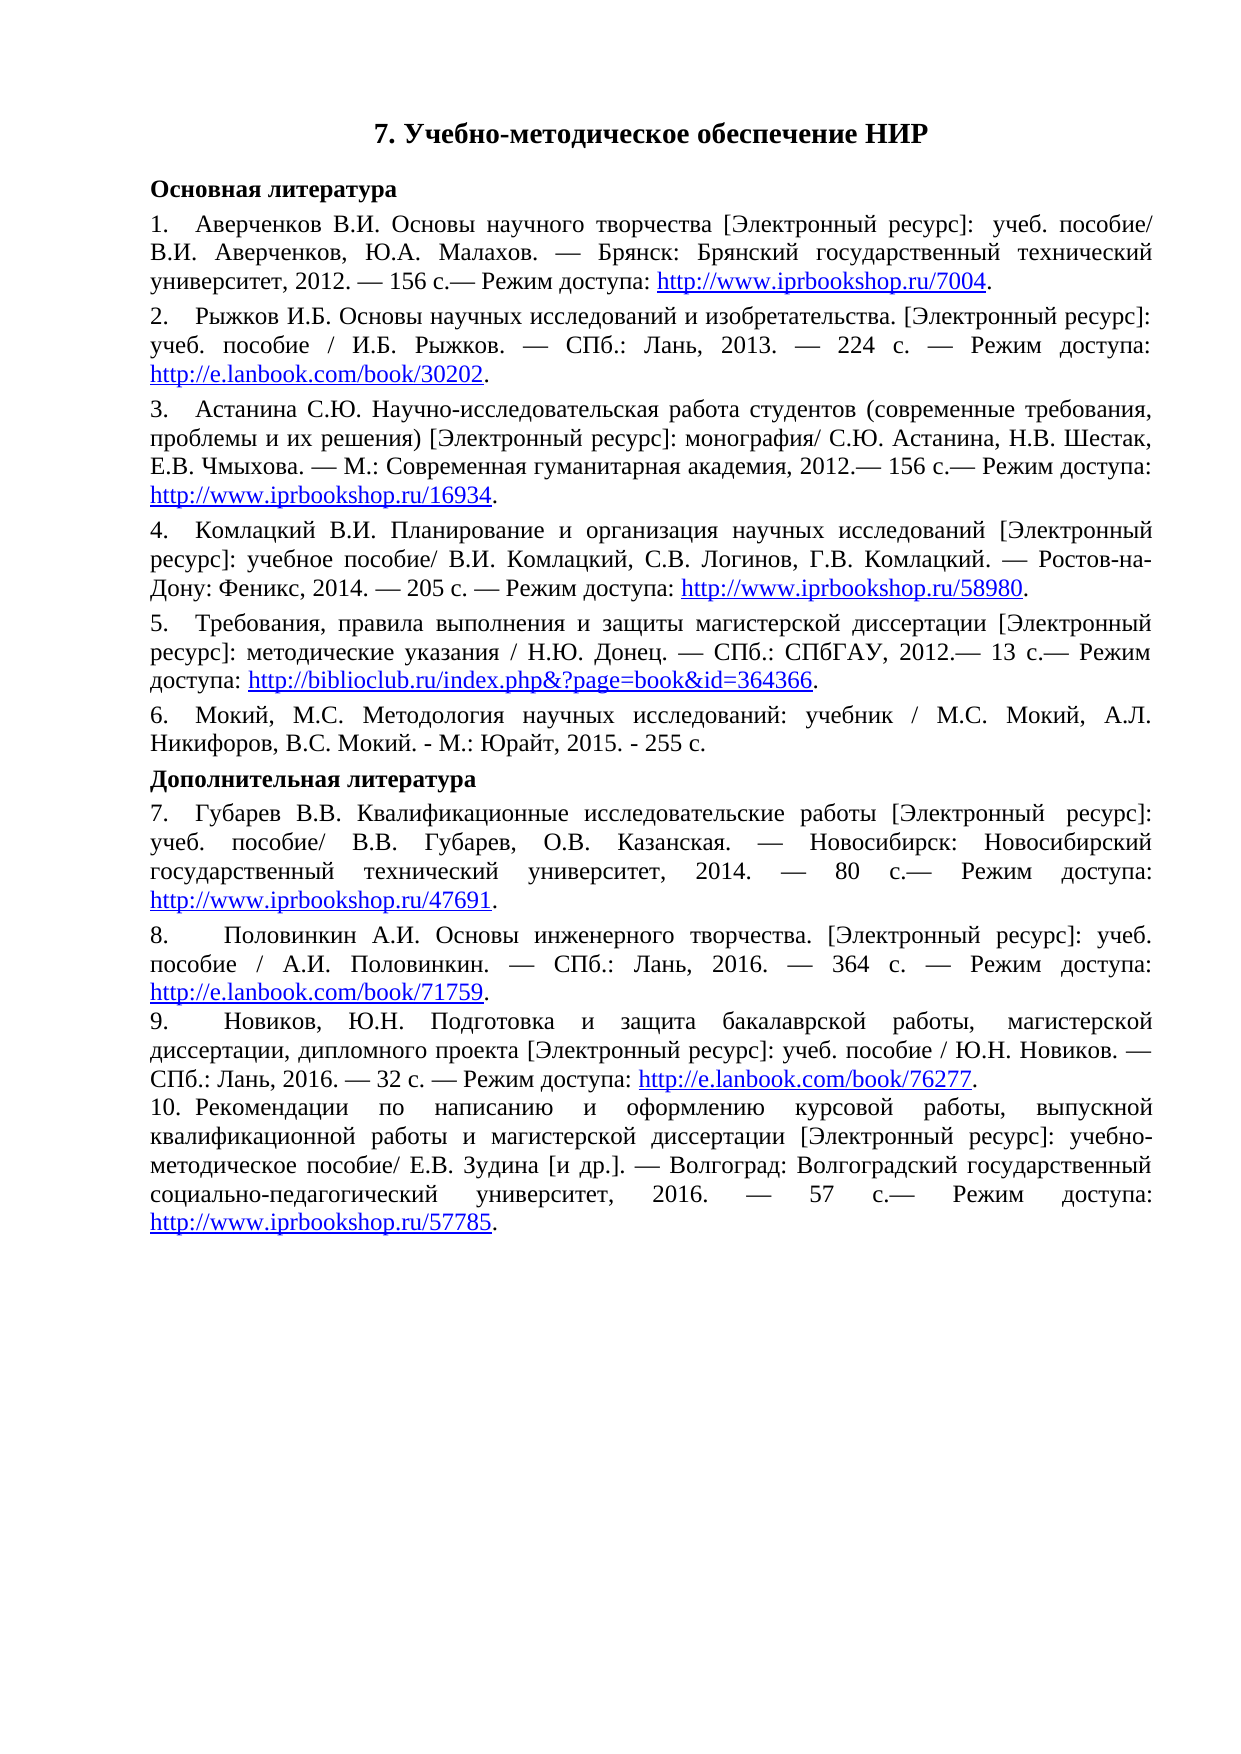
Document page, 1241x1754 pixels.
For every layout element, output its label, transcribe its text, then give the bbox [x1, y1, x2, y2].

text Дополнительная литература [150, 764, 1173, 793]
text Основная литература [150, 174, 1173, 203]
list Требования, правила выполнения и защиты магистерской диссертации [Электронный ресурс]: методические указания / Н.Ю. Донец. — СПб.: СПбГАУ, 2012.— 13 c.— Режим доступа: http://biblioclub.ru/index.php&?page=book&id=364366. [150, 608, 1153, 694]
list Астанина С.Ю. Научно-исследовательская работа студентов (современные требования, проблемы и их решения) [Электронный ресурс]: монография/ С.Ю. Астанина, Н.В. Шестак, Е.В. Чмыхова. — М.: Современная гуманитарная академия, 2012.— 156 c.— Режим доступа: http://www.iprbookshop.ru/16934. [150, 394, 1153, 509]
list Новиков, Ю.Н. Подготовка и защита бакалаврской работы, магистерской диссертации, дипломного проекта [Электронный ресурс]: учеб. пособие / Ю.Н. Новиков. — СПб.: Лань, 2016. — 32 с. — Режим доступа: http://e.lanbook.com/book/76277. [150, 1006, 1153, 1092]
list Мокий, М.С. Методология научных исследований: учебник / М.С. Мокий, А.Л. Никифоров, В.С. Мокий. - М.: Юрайт, 2015. - 255 с. [150, 701, 1151, 757]
list Рекомендации по написанию и оформлению курсовой работы, выпускной квалификационной работы и магистерской диссертации [Электронный ресурс]: учебно- методическое пособие/ Е.В. Зудина [и др.]. — Волгоград: Волгоградский государственный социально-педагогический университет, 2016. — 57 c.— Режим доступа: http://www.iprbookshop.ru/57785. [150, 1092, 1153, 1236]
list Комлацкий В.И. Планирование и организация научных исследований [Электронный ресурс]: учебное пособие/ В.И. Комлацкий, С.В. Логинов, Г.В. Комлацкий. — Ростов-на- Дону: Феникс, 2014. — 205 c. — Режим доступа: http://www.iprbookshop.ru/58980. [150, 515, 1153, 602]
list Губарев В.В. Квалификационные исследовательские работы [Электронный ресурс]: учеб. пособие/ В.В. Губарев, О.В. Казанская. — Новосибирск: Новосибирский государственный технический университет, 2014. — 80 c.— Режим доступа: http://www.iprbookshop.ru/47691. [150, 798, 1152, 913]
list Половинкин А.И. Основы инженерного творчества. [Электронный ресурс]: учеб. пособие / А.И. Половинкин. — СПб.: Лань, 2016. — 364 с. — Режим доступа: http://e.lanbook.com/book/71759. [150, 920, 1152, 1006]
list Учебно-методическое обеспечение НИР [373, 116, 1173, 149]
list Аверченков В.И. Основы научного творчества [Электронный ресурс]: учеб. пособие/ В.И. Аверченков, Ю.А. Малахов. — Брянск: Брянский государственный технический университет, 2012. — 156 c.— Режим доступа: http://www.iprbookshop.ru/7004. [150, 209, 1153, 295]
list Рыжков И.Б. Основы научных исследований и изобретательства. [Электронный ресурс]: учеб. пособие / И.Б. Рыжков. — СПб.: Лань, 2013. — 224 с. — Режим доступа: http://e.lanbook.com/book/30202. [150, 301, 1152, 388]
